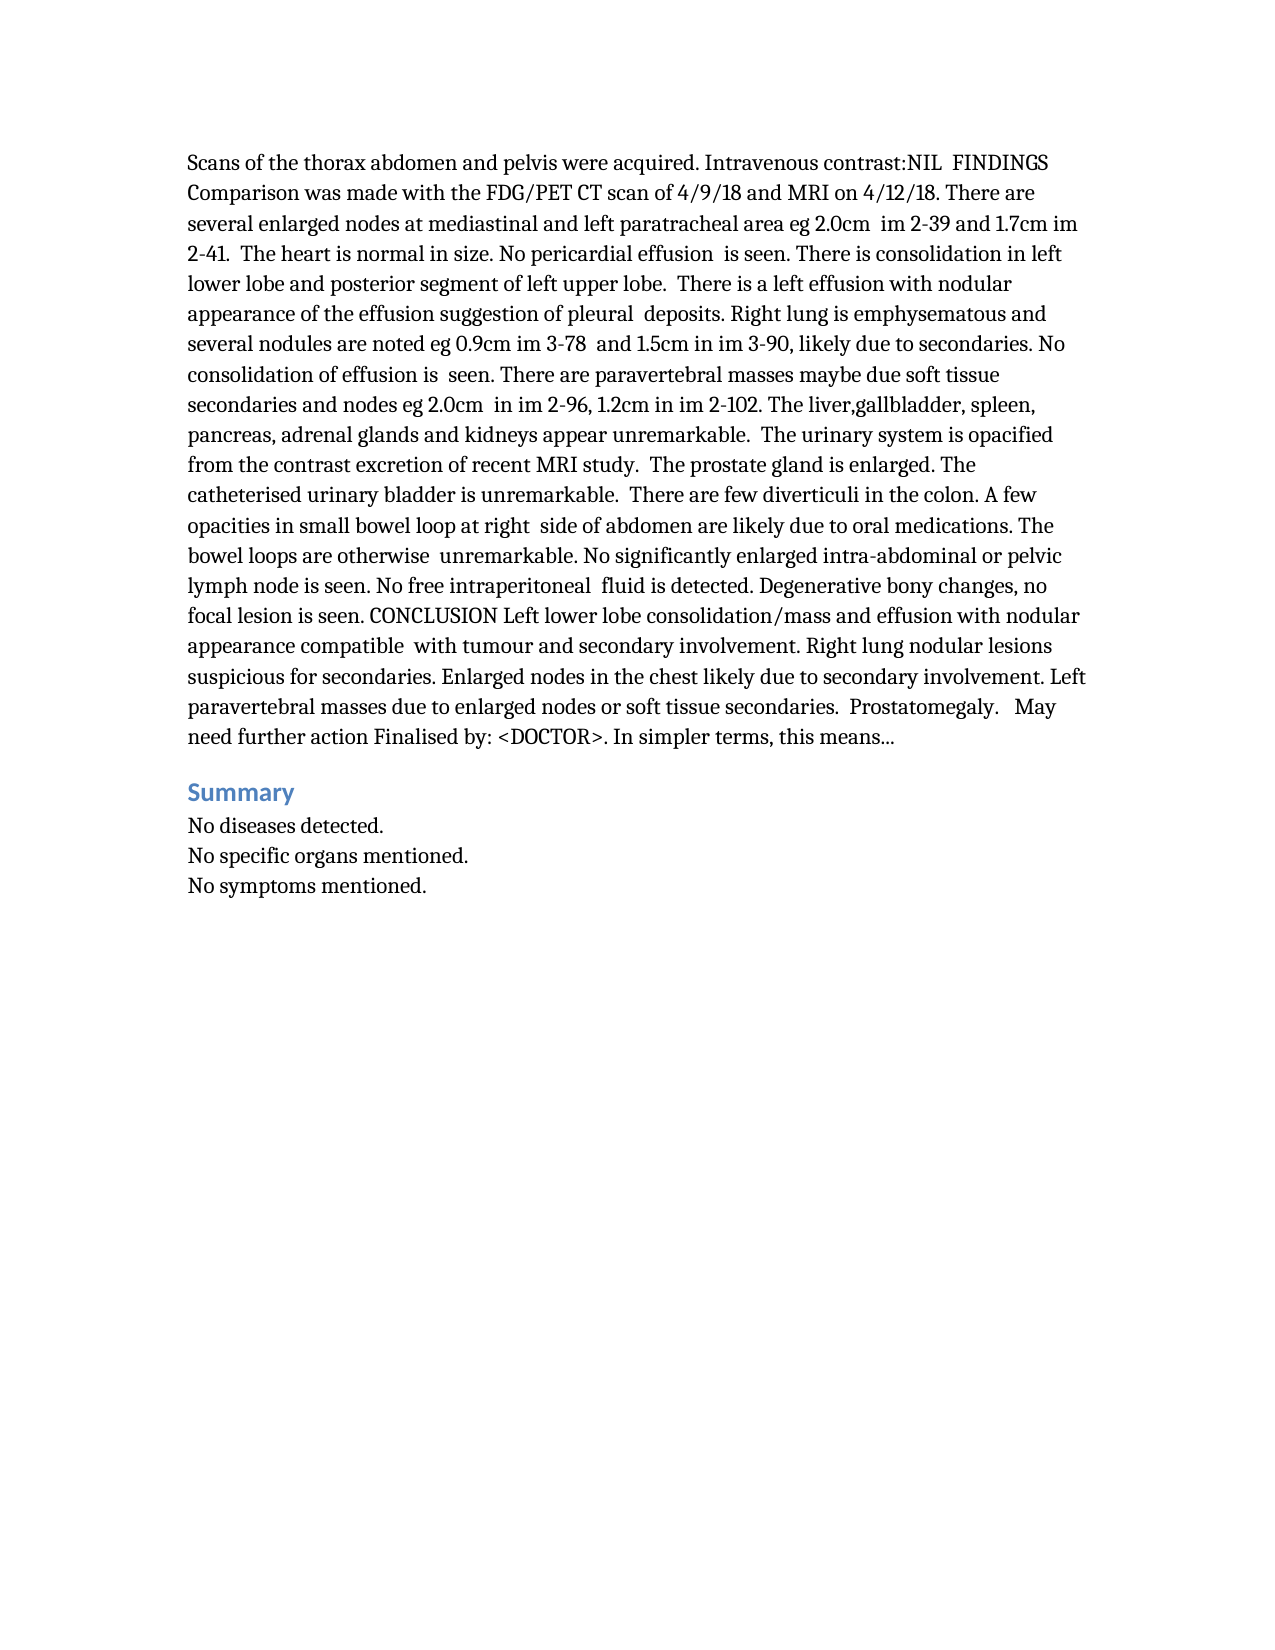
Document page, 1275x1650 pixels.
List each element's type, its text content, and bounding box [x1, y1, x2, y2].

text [187, 150, 1087, 750]
subtitle Summary [187, 775, 1087, 808]
text No diseases detected. No specific organs mentioned. No symptoms mentioned. [187, 813, 1087, 900]
